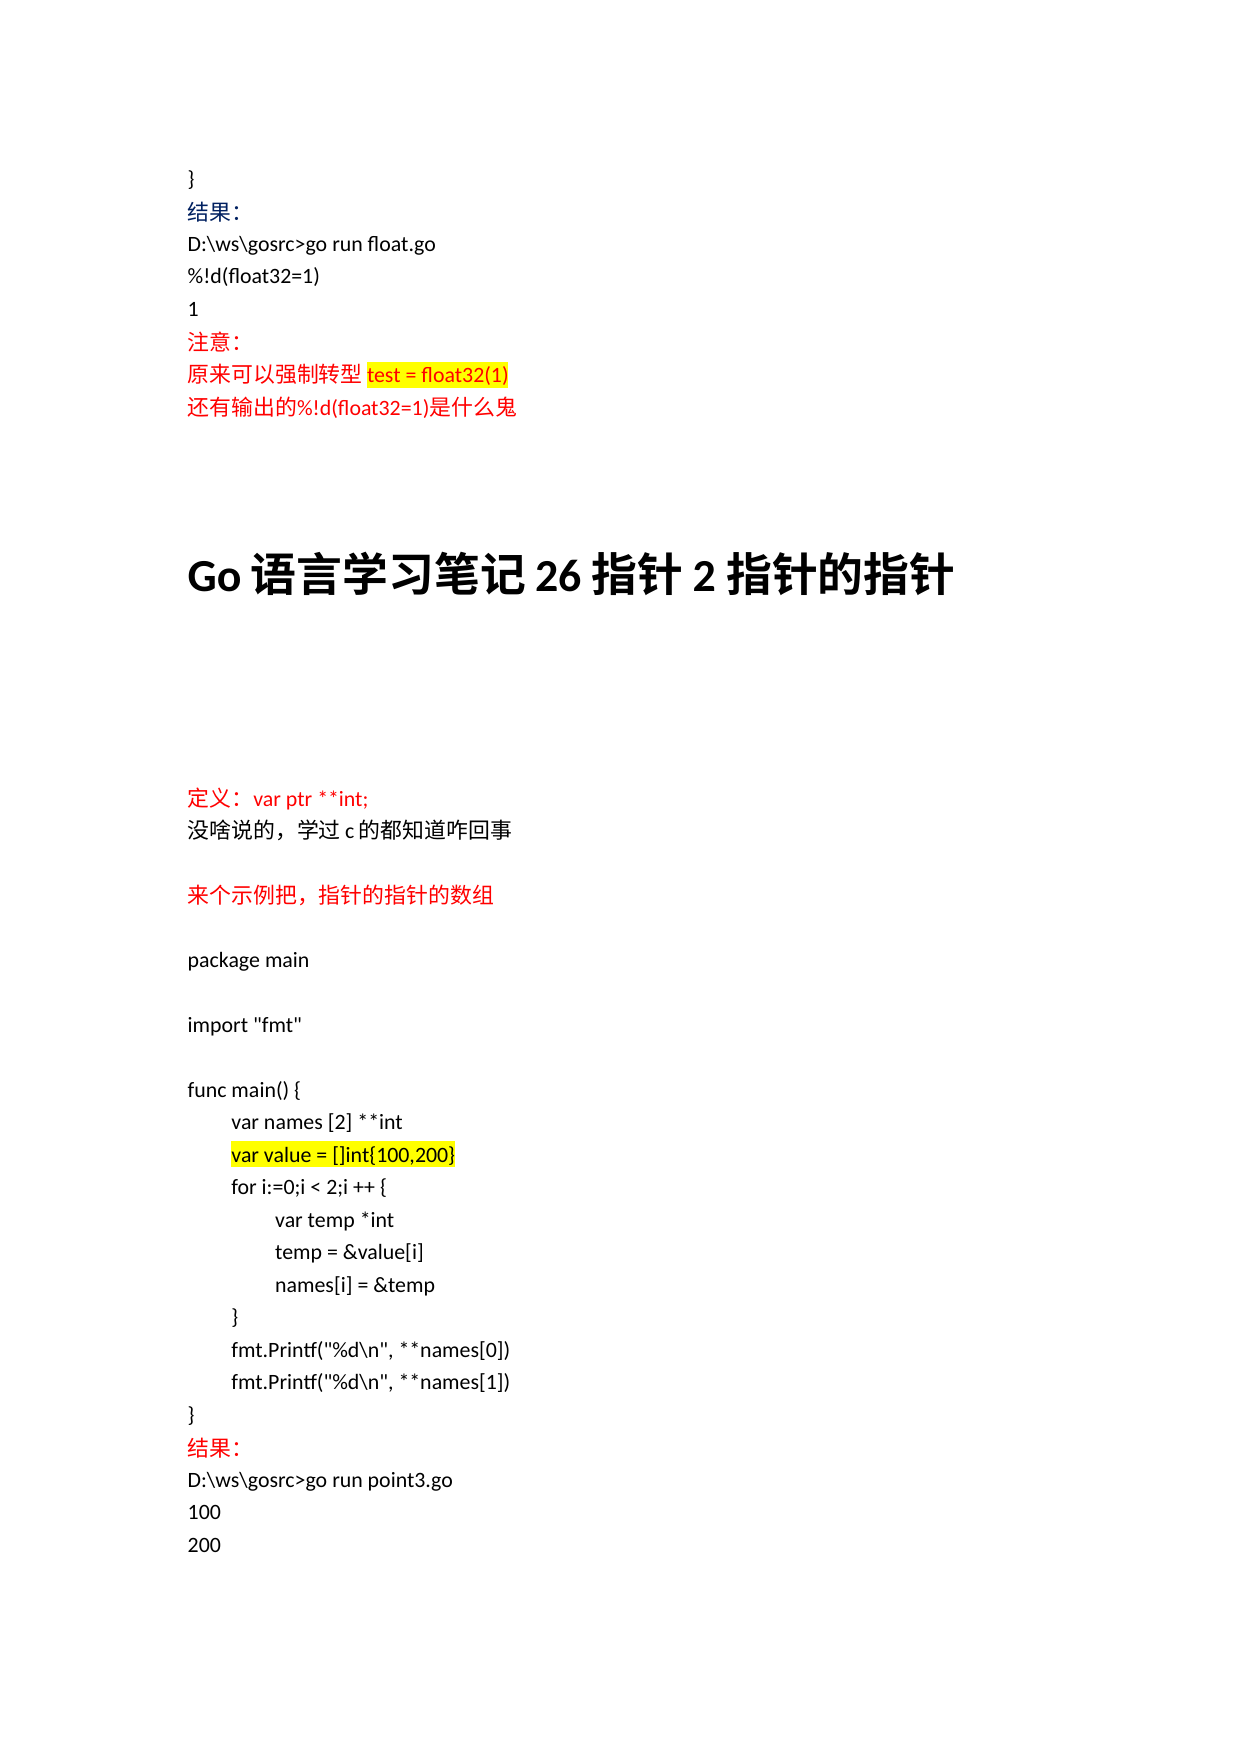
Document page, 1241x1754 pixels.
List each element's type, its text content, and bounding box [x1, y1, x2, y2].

text 定义：var ptr **int; [187, 780, 1053, 813]
text names[i] = &temp [187, 1268, 1053, 1300]
text 没啥说的，学过c的都知道咋回事 [187, 813, 1053, 845]
text %!d(float32=1) [187, 259, 1053, 292]
text var temp *int [187, 1203, 1053, 1235]
text 100 [187, 1495, 1053, 1528]
text temp = &value[i] [187, 1235, 1053, 1268]
text 还有输出的%!d(float32=1)是什么鬼 [187, 389, 1053, 422]
subtitle Go语言学习笔记26 指针2 指针的指针 [187, 522, 1053, 620]
text } [187, 1398, 1053, 1430]
text 来个示例把，指针的指针的数组 [187, 878, 1053, 910]
text fmt.Printf("%d\n", **names[0]) [187, 1333, 1053, 1365]
text 1 [187, 292, 1053, 324]
text D:\ws\gosrc>go run float.go [187, 227, 1053, 259]
text fmt.Printf("%d\n", **names[1]) [187, 1365, 1053, 1398]
text import "fmt" [187, 1008, 1053, 1040]
text 结果： [187, 1430, 1053, 1463]
text D:\ws\gosrc>go run point3.go [187, 1463, 1053, 1495]
text var names [2] **int [187, 1105, 1053, 1138]
text } [187, 162, 1053, 194]
text package main [187, 943, 1053, 975]
text var value = []int{100,200} [187, 1138, 1053, 1170]
text } [187, 1300, 1053, 1333]
text 原来可以强制转型test = float32(1) [187, 357, 1053, 389]
text func main() { [187, 1073, 1053, 1105]
list 结果： [187, 194, 1053, 227]
text 200 [187, 1528, 1053, 1560]
text for i:=0;i < 2;i ++ { [187, 1170, 1053, 1203]
text 注意： [187, 324, 1053, 357]
